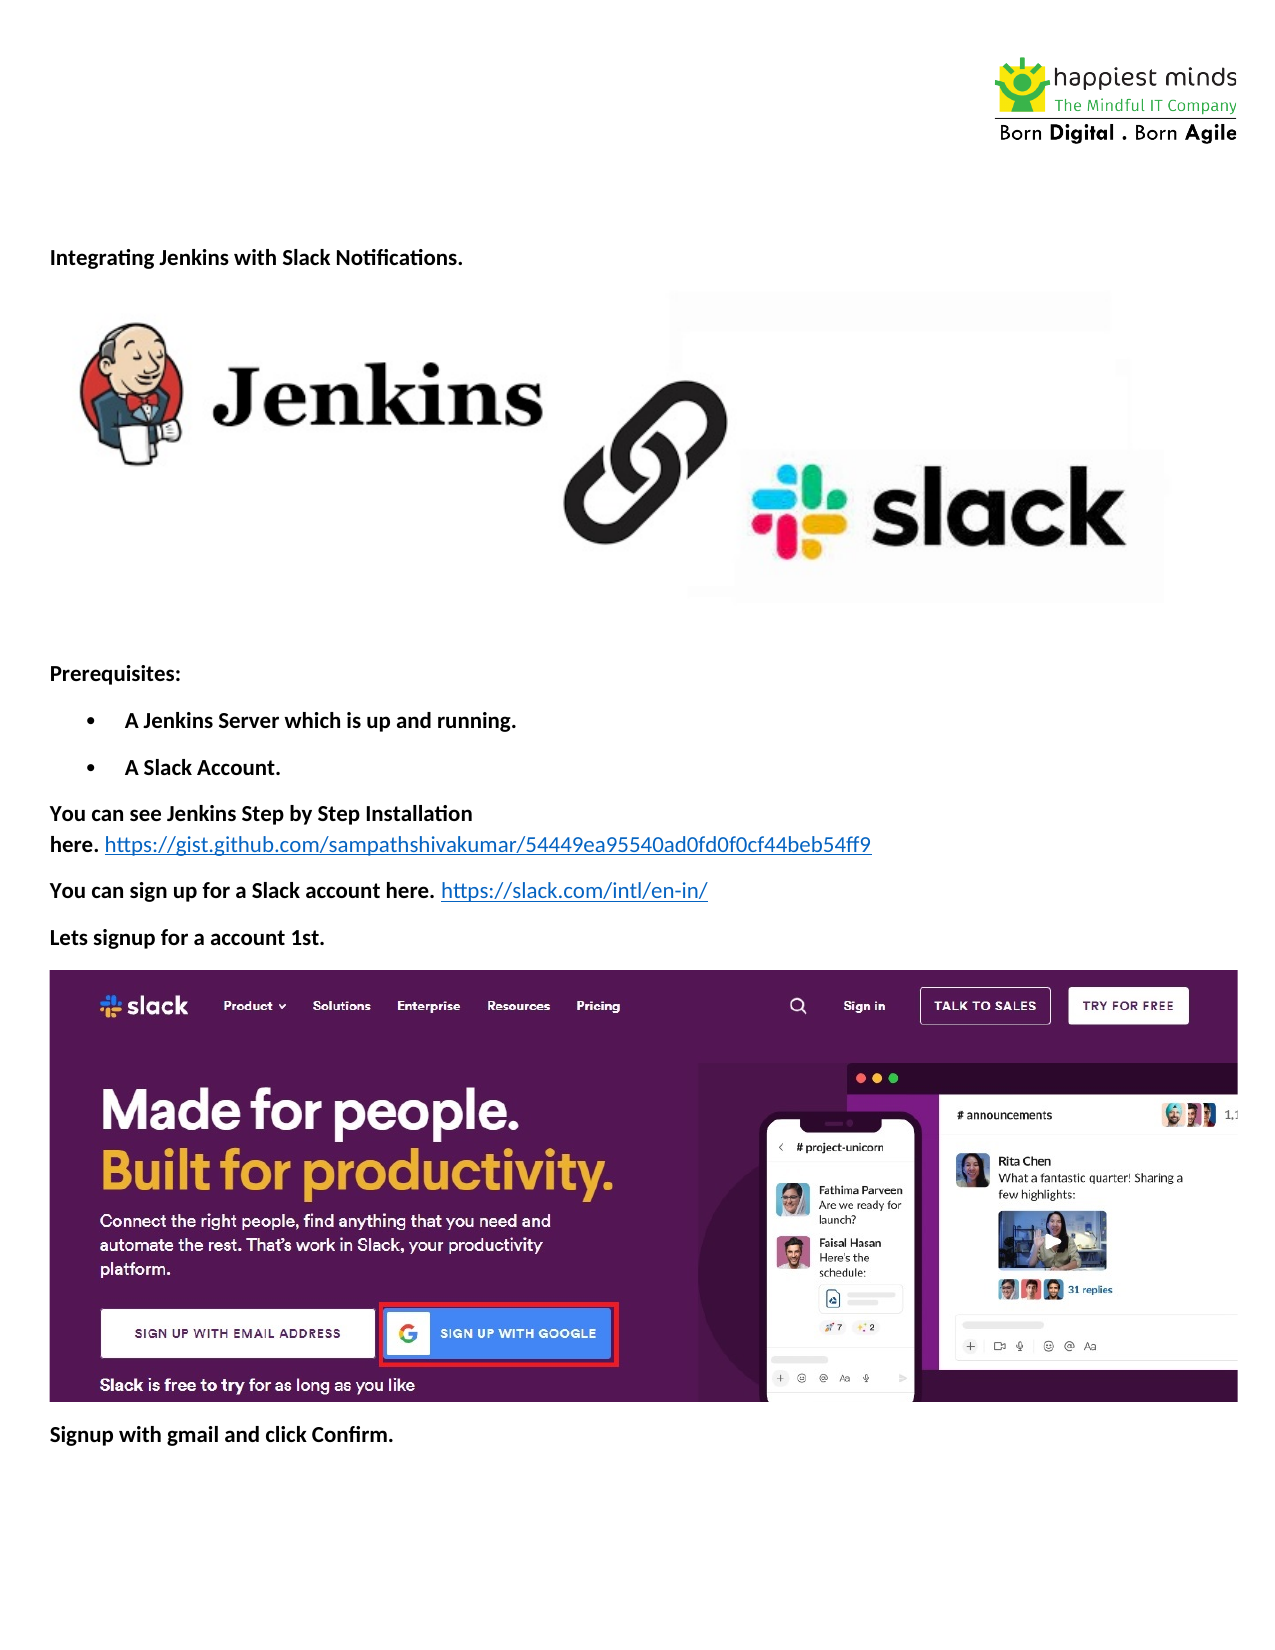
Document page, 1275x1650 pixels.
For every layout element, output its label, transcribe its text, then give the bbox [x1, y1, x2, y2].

list A Slack Account. [87, 753, 1237, 781]
text Signup with gmail and click Confirm. [49, 1420, 1237, 1448]
picture [49, 290, 1238, 640]
picture [994, 57, 1237, 144]
text Integrating Jenkins with Slack Notifications. [49, 243, 1237, 272]
list A Jenkins Server which is up and running. [87, 706, 1237, 734]
text Lets signup for a account 1st. [49, 923, 1237, 951]
text You can sign up for a Slack account here. https://slack.com/intl/en-in/ [49, 877, 1237, 904]
picture [49, 970, 1238, 1402]
text You can see Jenkins Step by Step Installation here. https://gist.github.com/sampathshivakumar/54449ea95540ad0fd0f0cf44beb54ff9 [49, 799, 1237, 858]
text Prerequisites: [49, 659, 1237, 687]
